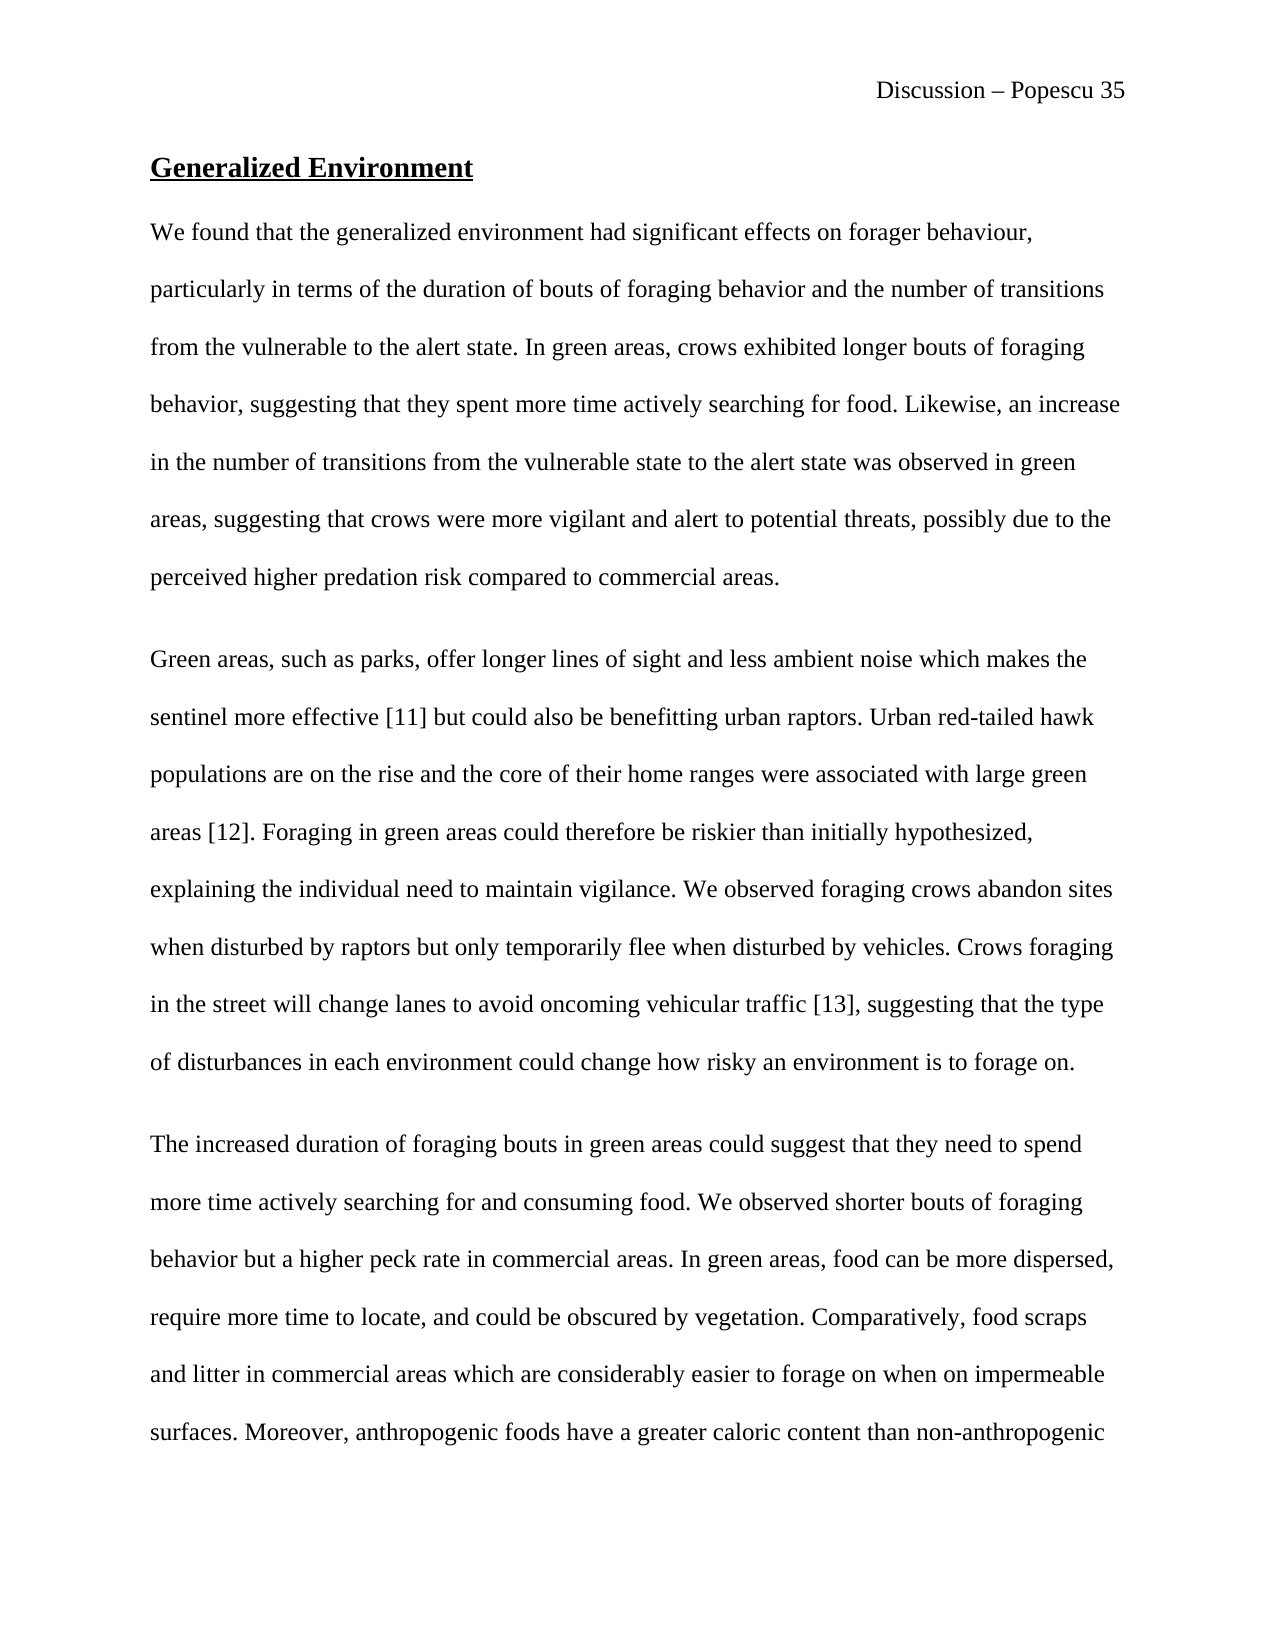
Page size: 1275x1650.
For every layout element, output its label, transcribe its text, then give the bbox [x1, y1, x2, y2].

text We found that the generalized environment had significant effects on forager behaviour, particularly in terms of the duration of bouts of foraging behavior and the number of transitions from the vulnerable to the alert state. In green areas, crows exhibited longer bouts of foraging behavior, suggesting that they spent more time actively searching for food. Likewise, an increase in the number of transitions from the vulnerable state to the alert state was observed in green areas, suggesting that crows were more vigilant and alert to potential threats, possibly due to the perceived higher predation risk compared to commercial areas. [150, 217, 1125, 591]
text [150, 1129, 1125, 1446]
subtitle Generalized Environment [150, 150, 1125, 183]
text Green areas, such as parks, offer longer lines of sight and less ambient noise which makes the sentinel more effective [11] but could also be benefitting urban raptors. Urban red-tailed hawk populations are on the rise and the core of their home ranges were associated with large green areas [12]. Foraging in green areas could therefore be riskier than initially hypothesized, explaining the individual need to maintain vigilance. We observed foraging crows abandon sites when disturbed by raptors but only temporarily flee when disturbed by vehicles. Crows foraging in the street will change lanes to avoid oncoming vehicular traffic [13], suggesting that the type of disturbances in each environment could change how risky an environment is to forage on. [150, 644, 1125, 1076]
